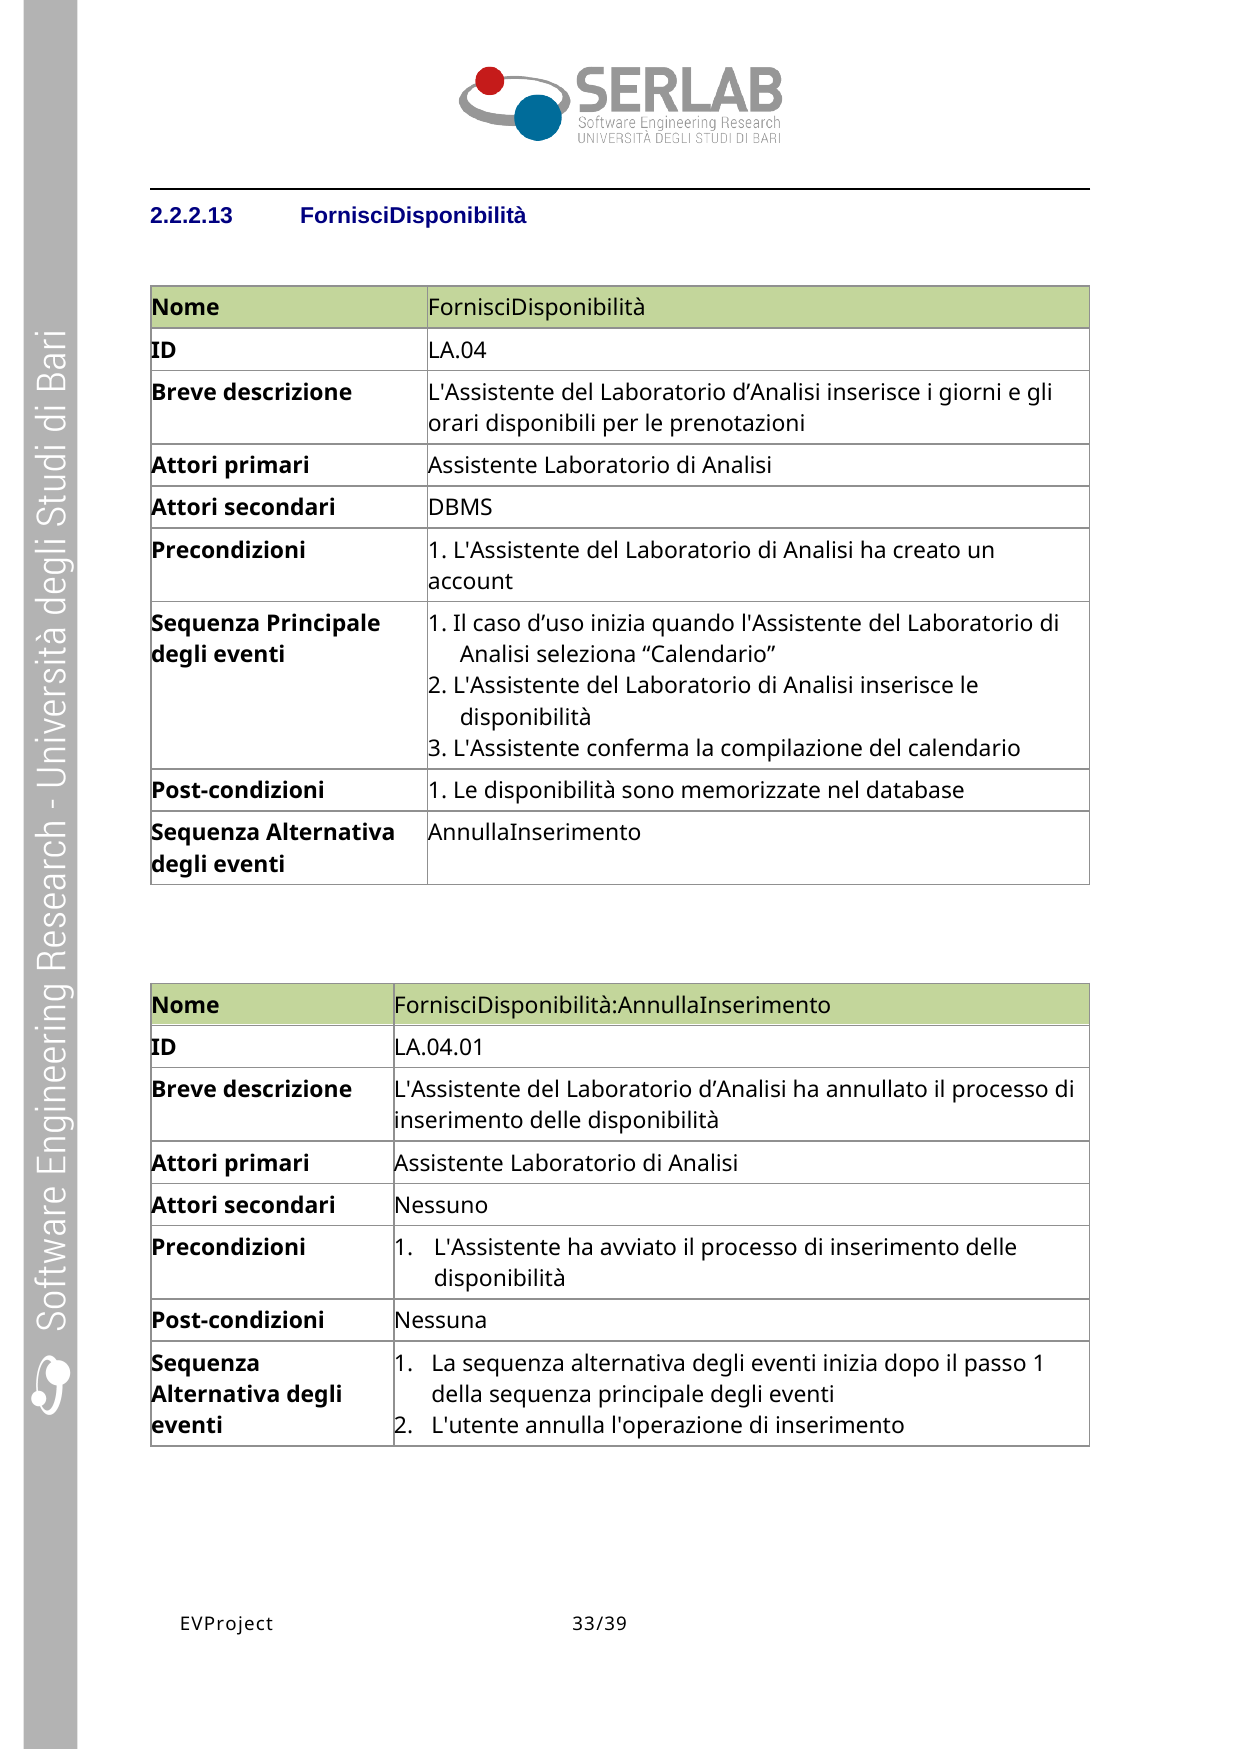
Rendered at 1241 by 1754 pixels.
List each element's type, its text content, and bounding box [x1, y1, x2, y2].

picture [23, 0, 78, 1749]
table_cell Post-condizioni [152, 770, 427, 810]
table_cell Attori primari [152, 445, 427, 485]
table_cell L'Assistente del Laboratorio d’Analisi inserisce i giorni e gli orari disponibili per le prenotazioni [428, 371, 1089, 443]
table_cell AnnullaInserimento [428, 812, 1089, 883]
table_cell Precondizioni [152, 529, 427, 601]
subtitle FornisciDisponibilità [150, 202, 1090, 229]
picture [455, 65, 785, 145]
table_header Nome [152, 984, 393, 1024]
table_cell Nessuno [395, 1184, 1089, 1224]
table_header FornisciDisponibilità:AnnullaInserimento [395, 984, 1089, 1024]
table_cell Attori secondari [152, 1184, 393, 1224]
table_cell Assistente Laboratorio di Analisi [428, 445, 1089, 485]
table_cell LA.04.01 [395, 1026, 1089, 1067]
table_cell Breve descrizione [152, 1068, 393, 1140]
table_header FornisciDisponibilità [428, 287, 1089, 327]
table_cell ID [152, 1026, 393, 1067]
table_cell Nessuna [395, 1300, 1089, 1340]
table_cell DBMS [428, 487, 1089, 527]
table_cell Sequenza Alternativa degli eventi [152, 812, 427, 883]
table_cell Attori secondari [152, 487, 427, 527]
table_cell L'Assistente ha avviato il processo di inserimento delle disponibilità [395, 1226, 1089, 1298]
table_cell Attori primari [152, 1142, 393, 1182]
table_cell Breve descrizione [152, 371, 427, 443]
table_cell L'Assistente del Laboratorio d’Analisi ha annullato il processo di inserimento delle disponibilità [395, 1068, 1089, 1140]
table_cell LA.04 [428, 329, 1089, 369]
table_cell 1. L'Assistente del Laboratorio di Analisi ha creato un account [428, 529, 1089, 601]
table_cell Sequenza Principale degli eventi [152, 602, 427, 768]
table_cell Assistente Laboratorio di Analisi [395, 1142, 1089, 1182]
table_cell 1. Il caso d’uso inizia quando l'Assistente del Laboratorio di Analisi seleziona “Calendario” 2. L'Assistente del Laboratorio di Analisi inserisce le disponibilità 3. L'Assistente conferma la compilazione del calendario [428, 602, 1089, 768]
table_header Nome [152, 287, 427, 327]
table_cell Precondizioni [152, 1226, 393, 1298]
table_cell La sequenza alternativa degli eventi inizia dopo il passo 1 della sequenza principale degli eventi L'utente annulla l'operazione di inserimento [395, 1342, 1089, 1445]
table_cell Post-condizioni [152, 1300, 393, 1340]
table_cell 1. Le disponibilità sono memorizzate nel database [428, 770, 1089, 810]
table_cell ID [152, 329, 427, 369]
table_cell Sequenza Alternativa degli eventi [152, 1342, 393, 1445]
